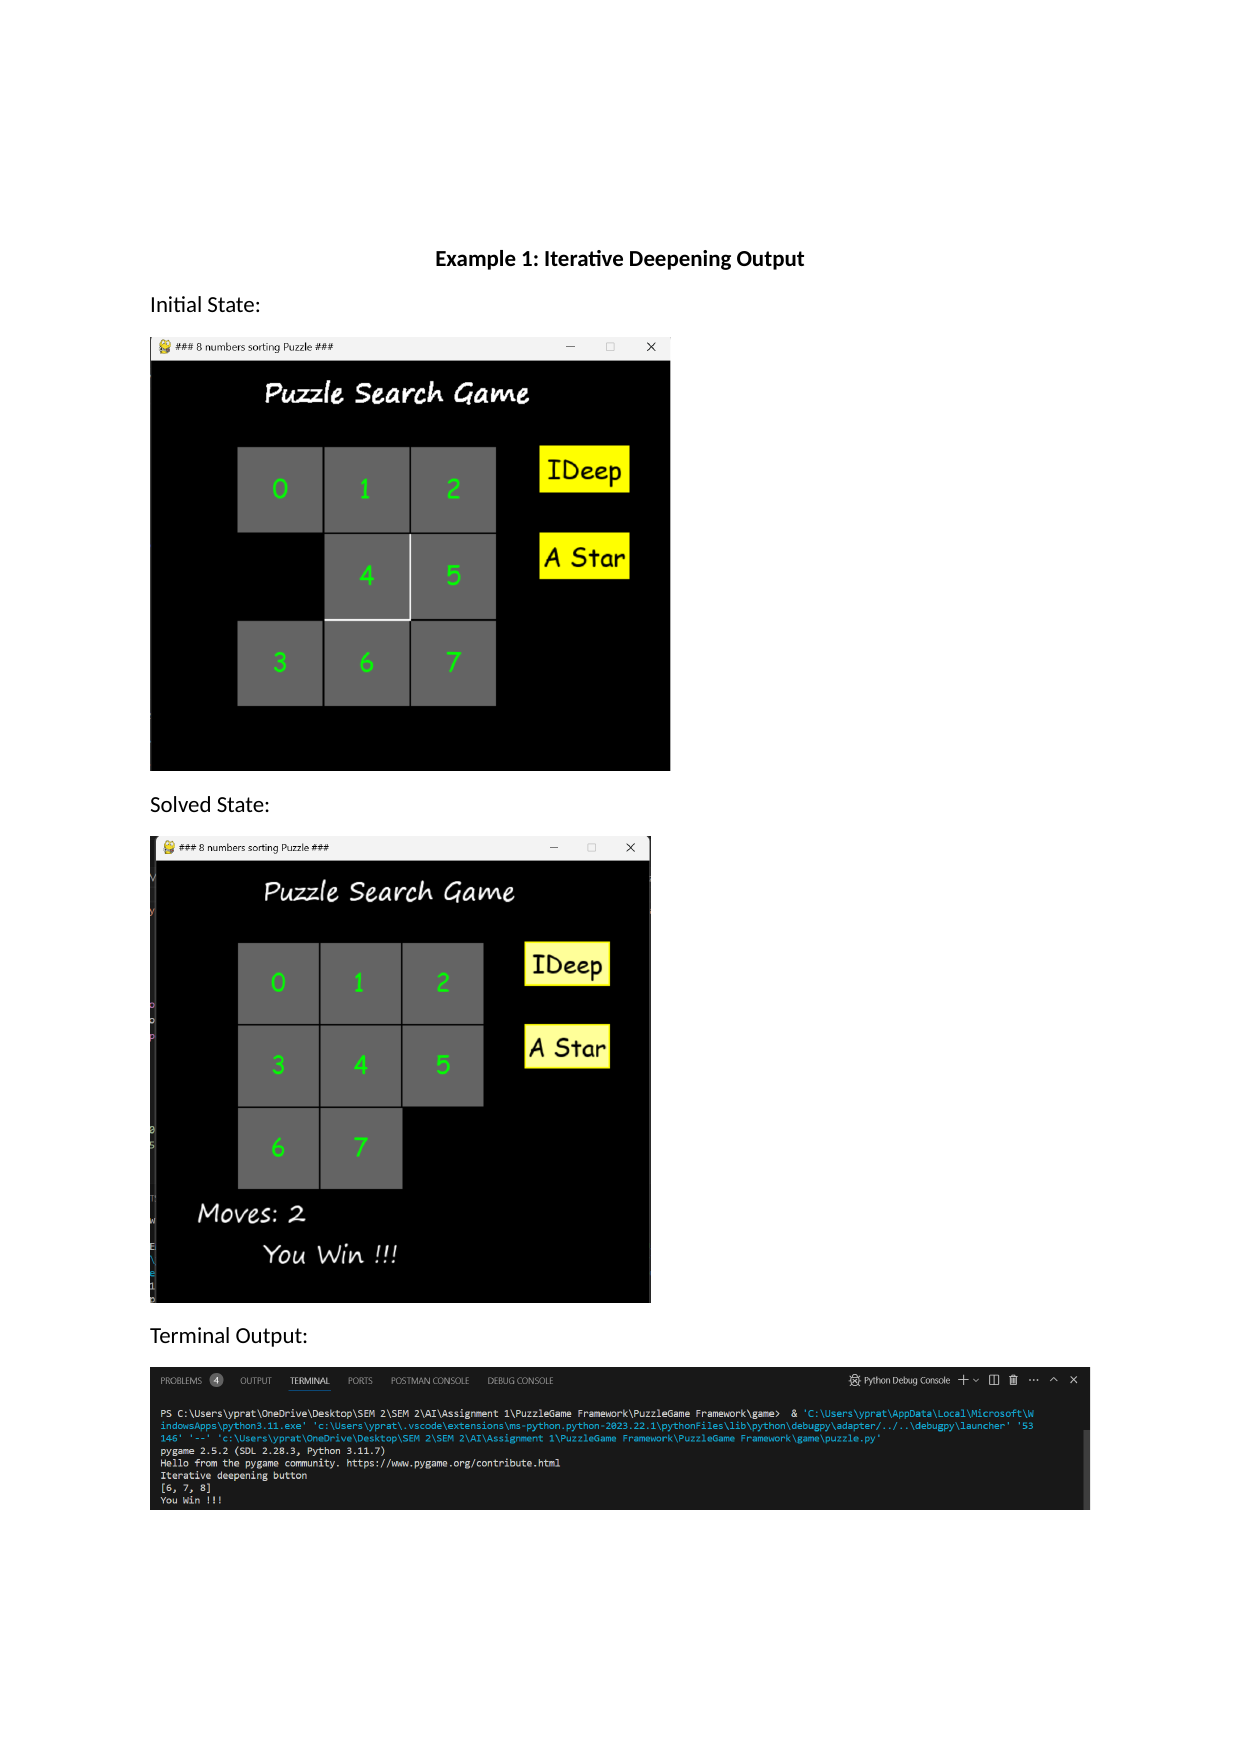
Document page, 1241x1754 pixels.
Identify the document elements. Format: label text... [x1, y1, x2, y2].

text Initial State: [150, 291, 1090, 319]
picture [150, 836, 651, 1303]
text Example 1: Iterative Deepening Output [150, 244, 1090, 272]
picture [150, 1367, 1091, 1510]
picture [150, 337, 671, 771]
text Solved State: [150, 790, 1090, 818]
text Terminal Output: [150, 1321, 1090, 1349]
